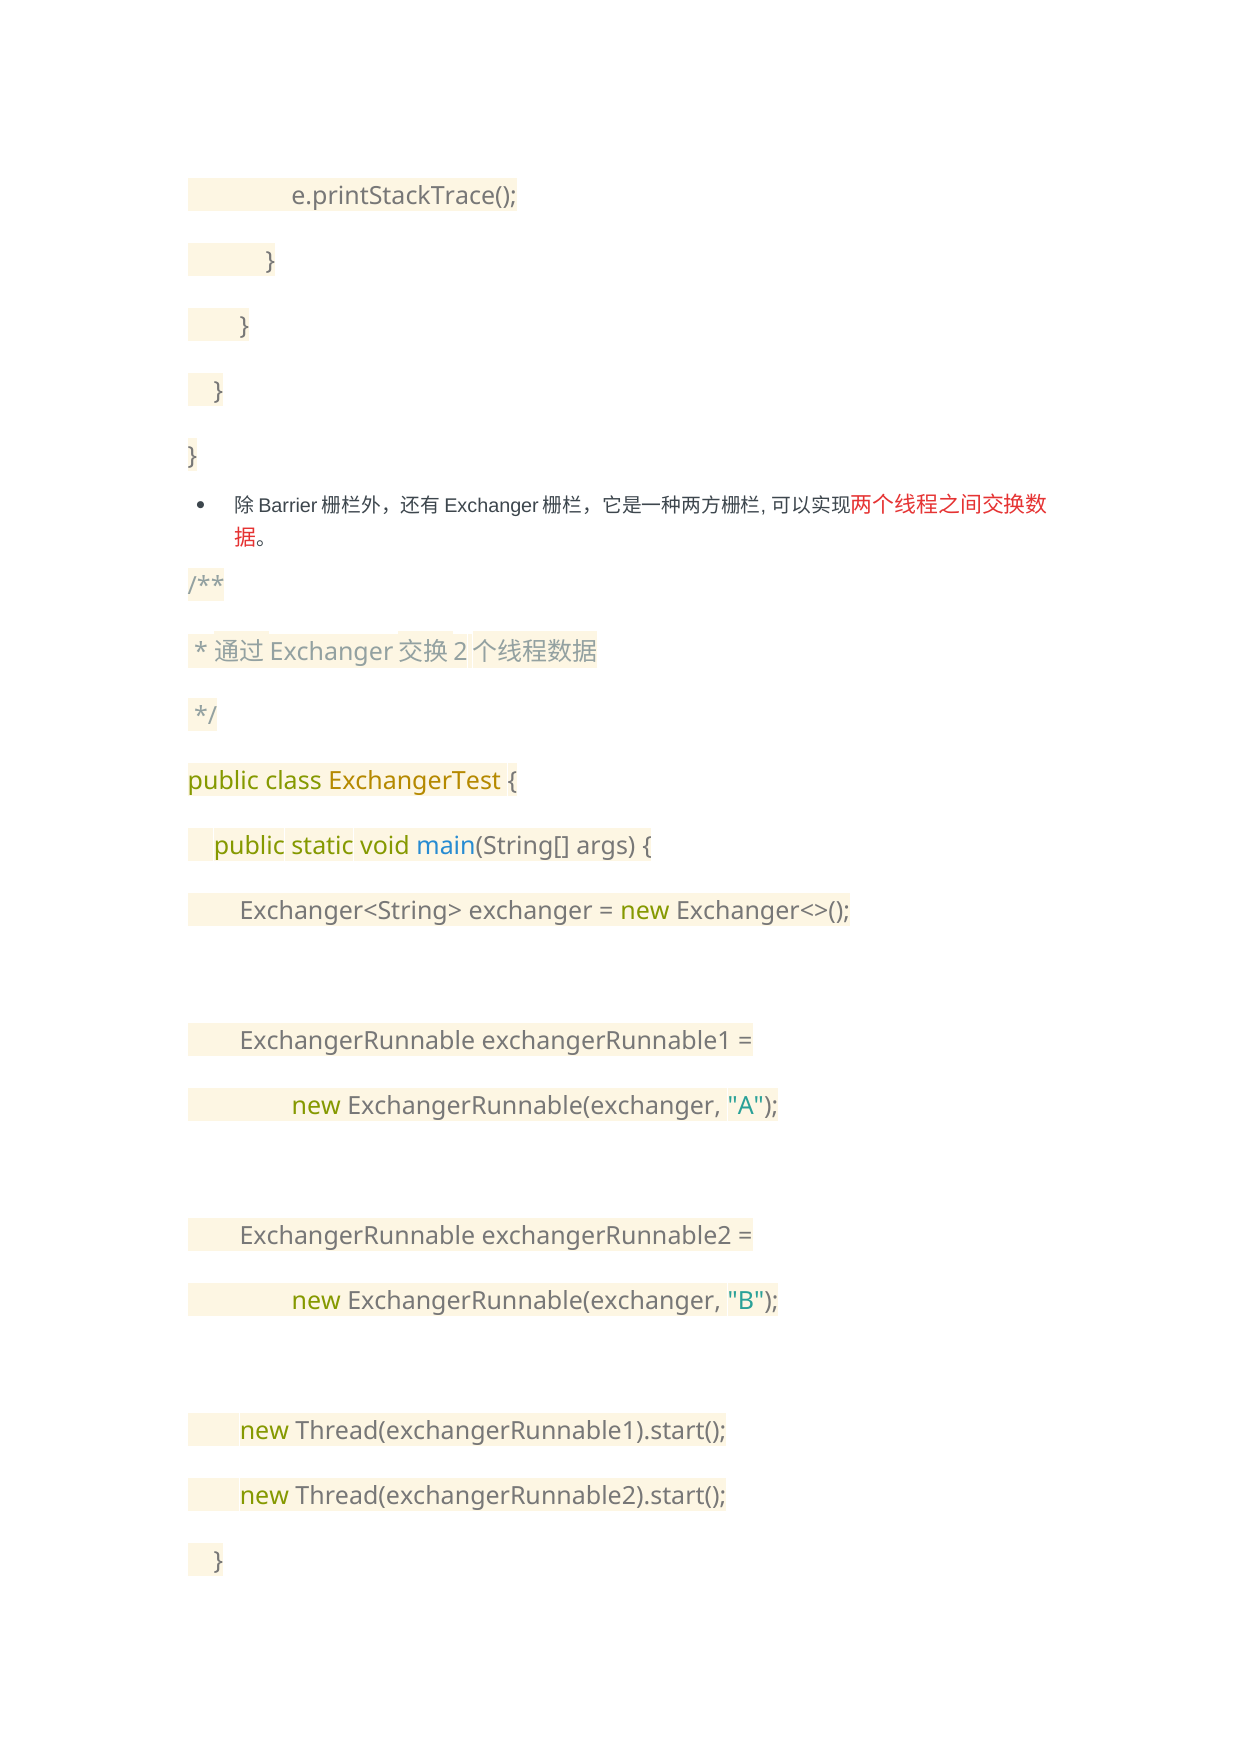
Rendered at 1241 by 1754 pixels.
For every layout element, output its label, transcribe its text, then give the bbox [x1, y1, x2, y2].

text } [187, 227, 1053, 292]
text /** [187, 552, 1053, 617]
text } [187, 1527, 1053, 1592]
text * 通过Exchanger交换2个线程数据 [187, 617, 1053, 682]
text */ [187, 682, 1053, 747]
text new Thread(exchangerRunnable1).start(); [187, 1397, 1053, 1462]
list 除Barrier栅栏外，还有Exchanger栅栏，它是一种两方栅栏, 可以实现两个线程之间交换数据。 [197, 487, 1053, 552]
text } [187, 292, 1053, 357]
text ExchangerRunnable exchangerRunnable2 = [187, 1202, 1053, 1267]
text public static void main(String[] args) { [187, 812, 1053, 877]
text public class ExchangerTest { [187, 747, 1053, 812]
text } [187, 357, 1053, 422]
text } [187, 422, 1053, 487]
text e.printStackTrace(); [187, 162, 1053, 227]
text ExchangerRunnable exchangerRunnable1 = [187, 1007, 1053, 1072]
text new ExchangerRunnable(exchanger, "A"); [187, 1072, 1053, 1137]
text new Thread(exchangerRunnable2).start(); [187, 1462, 1053, 1527]
text new ExchangerRunnable(exchanger, "B"); [187, 1267, 1053, 1332]
text Exchanger<String> exchanger = new Exchanger<>(); [187, 877, 1053, 942]
